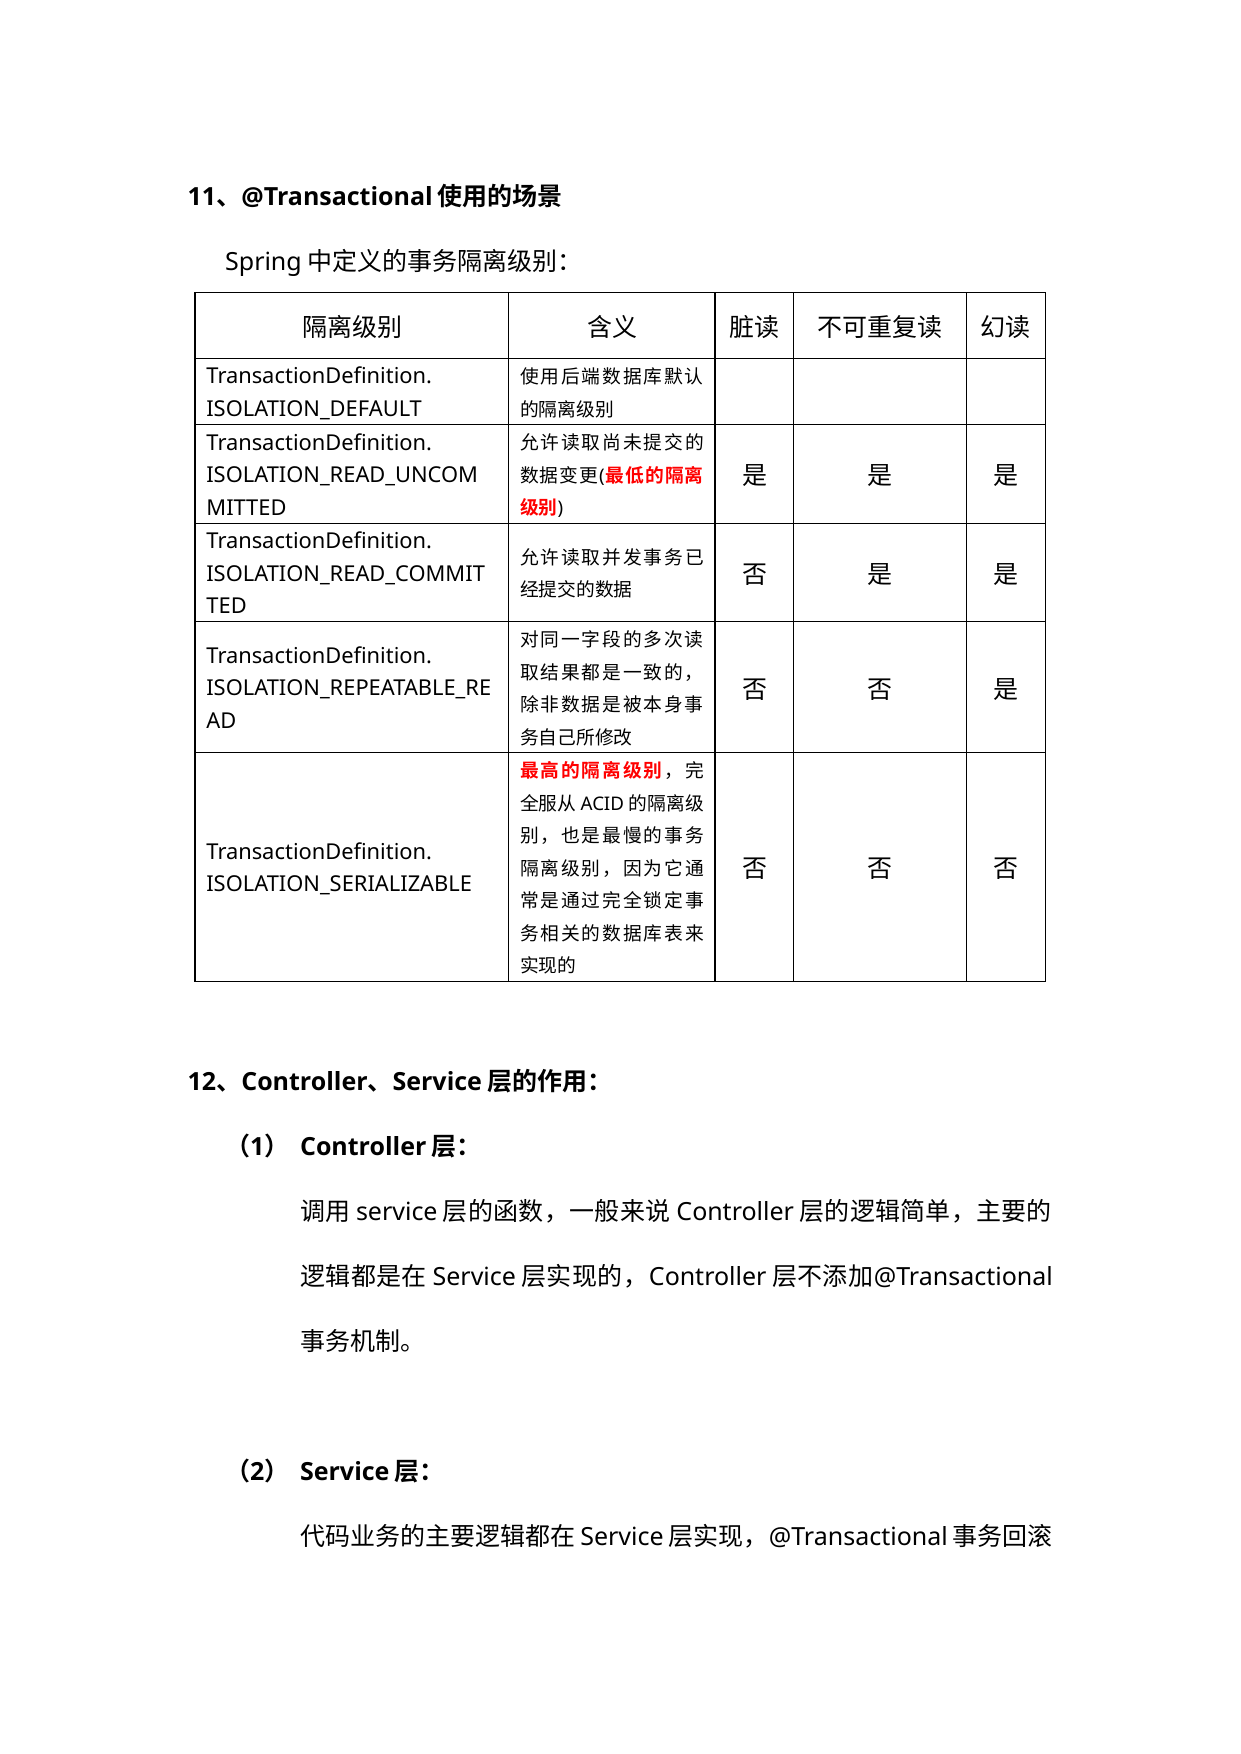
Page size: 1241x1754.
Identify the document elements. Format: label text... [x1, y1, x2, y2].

table_cell TransactionDefinition. ISOLATION_READ_UNCOMMITTED [196, 425, 508, 523]
table_cell 是 [794, 425, 966, 523]
table_header 不可重复读 [794, 293, 966, 358]
list Service层： [225, 1437, 1053, 1502]
table_cell 否 [716, 622, 793, 752]
list Controller、Service层的作用： [187, 1047, 1053, 1112]
table_cell 否 [794, 622, 966, 752]
table_header 含义 [509, 293, 714, 358]
list @Transactional使用的场景 [187, 162, 1053, 227]
table_header 隔离级别 [196, 293, 508, 358]
table_cell 否 [716, 524, 793, 621]
list Controller层： [225, 1112, 1053, 1177]
table_cell TransactionDefinition. ISOLATION_REPEATABLE_READ [196, 622, 508, 752]
table_cell 是 [716, 425, 793, 523]
table_cell 是 [967, 622, 1045, 752]
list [300, 1502, 1053, 1567]
table_cell [716, 359, 793, 424]
list 调用service层的函数，一般来说Controller层的逻辑简单，主要的逻辑都是在Service层实现的，Controller层不添加@Transactional事务机制。 [300, 1177, 1053, 1372]
table_cell TransactionDefinition. ISOLATION_SERIALIZABLE [196, 753, 508, 981]
table_cell 否 [794, 753, 966, 981]
table_cell 是 [967, 425, 1045, 523]
table_cell 对同一字段的多次读取结果都是一致的，除非数据是被本身事务自己所修改 [509, 622, 714, 752]
table_cell TransactionDefinition. ISOLATION_DEFAULT [196, 359, 508, 424]
table_cell 否 [716, 753, 793, 981]
table_cell 否 [967, 753, 1045, 981]
list Spring中定义的事务隔离级别： [225, 227, 1053, 292]
table_header 幻读 [967, 293, 1045, 358]
table_cell 使用后端数据库默认的隔离级别 [509, 359, 714, 424]
table_header 脏读 [716, 293, 793, 358]
table_cell 最高的隔离级别，完全服从ACID的隔离级别，也是最慢的事务隔离级别，因为它通常是通过完全锁定事务相关的数据库表来实现的 [509, 753, 714, 981]
table_cell [794, 359, 966, 424]
table_cell 是 [967, 524, 1045, 621]
table_cell 允许读取并发事务已经提交的数据 [509, 524, 714, 621]
table_cell 是 [794, 524, 966, 621]
table_cell TransactionDefinition. ISOLATION_READ_COMMITTED [196, 524, 508, 621]
table_cell [967, 359, 1045, 424]
table_cell 允许读取尚未提交的数据变更(最低的隔离级别) [509, 425, 714, 523]
